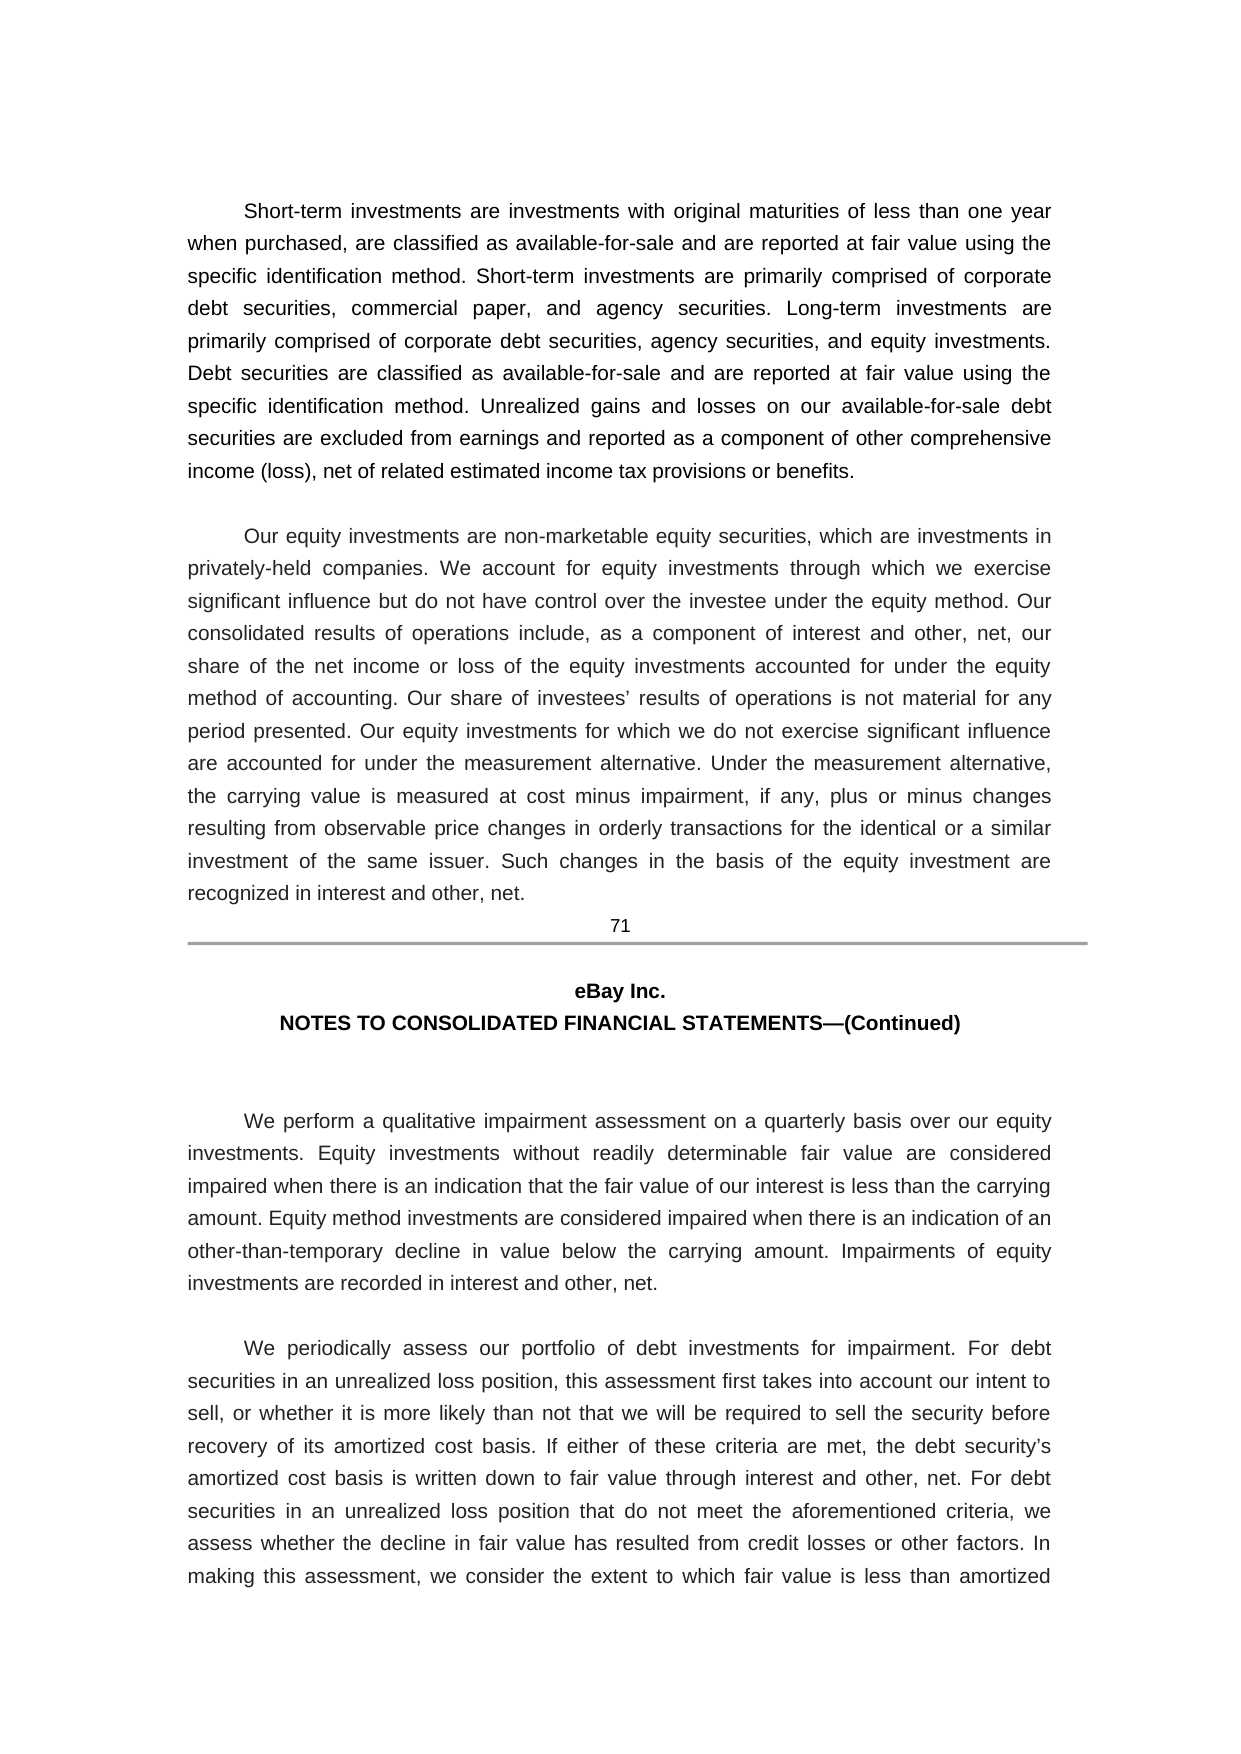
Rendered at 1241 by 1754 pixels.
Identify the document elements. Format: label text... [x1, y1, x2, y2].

text NOTES TO CONSOLIDATED FINANCIAL STATEMENTS—(Continued) [187, 1007, 1053, 1039]
text eBay Inc. [187, 974, 1053, 1007]
text Short-term investments are investments with original maturities of less than one year when purchased, are classified as available-for-sale and are reported at fair value using the specific identification method. Short-term investments are primarily comprised of corporate debt securities, commercial paper, and agency securities. Long-term investments are primarily comprised of corporate debt securities, agency securities, and equity investments. Debt securities are classified as available-for-sale and are reported at fair value using the specific identification method. Unrealized gains and losses on our available-for-sale debt securities are excluded from earnings and reported as a component of other comprehensive income (loss), net of related estimated income tax provisions or benefits. [187, 194, 1053, 487]
text 71 [187, 909, 1053, 941]
text We perform a qualitative impairment assessment on a quarterly basis over our equity investments. Equity investments without readily determinable fair value are considered impaired when there is an indication that the fair value of our interest is less than the carrying amount. Equity method investments are considered impaired when there is an indication of an other-than-temporary decline in value below the carrying amount. Impairments of equity investments are recorded in interest and other, net. [187, 1104, 1053, 1299]
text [187, 1332, 1053, 1592]
text Our equity investments are non-marketable equity securities, which are investments in privately-held companies. We account for equity investments through which we exercise significant influence but do not have control over the investee under the equity method. Our consolidated results of operations include, as a component of interest and other, net, our share of the net income or loss of the equity investments accounted for under the equity method of accounting. Our share of investees’ results of operations is not material for any period presented. Our equity investments for which we do not exercise significant influence are accounted for under the measurement alternative. Under the measurement alternative, the carrying value is measured at cost minus impairment, if any, plus or minus changes resulting from observable price changes in orderly transactions for the identical or a similar investment of the same issuer. Such changes in the basis of the equity investment are recognized in interest and other, net. [187, 519, 1053, 909]
